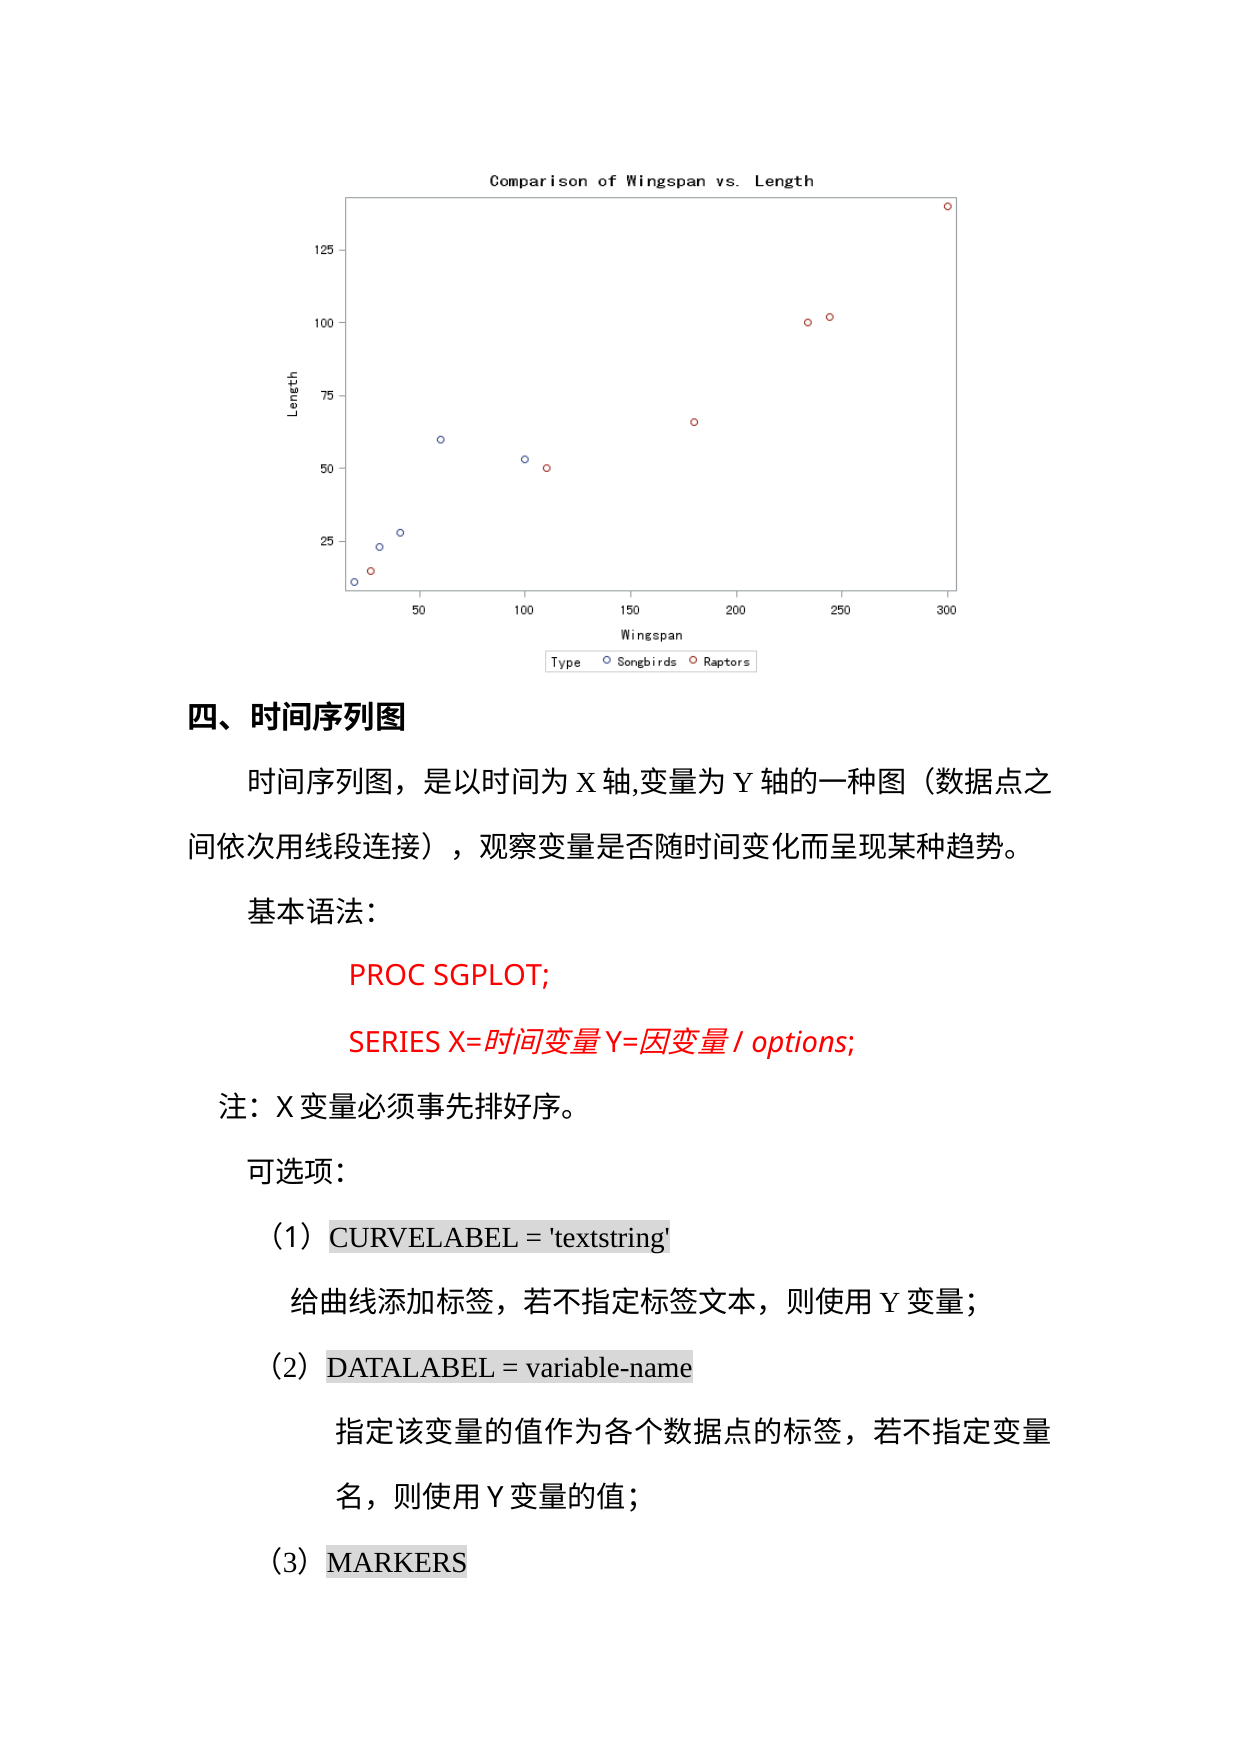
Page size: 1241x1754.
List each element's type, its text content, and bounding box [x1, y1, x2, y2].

text 给曲线添加标签，若不指定标签文本，则使用Y变量； [187, 1267, 1053, 1332]
text 四、时间序列图 [187, 682, 1053, 747]
text （3）MARKERS [187, 1527, 1053, 1592]
text 基本语法： [187, 877, 1053, 942]
text 注：X变量必须事先排好序。 [187, 1072, 1053, 1137]
picture [273, 162, 968, 679]
text （1）CURVELABEL = 'textstring' [187, 1202, 1053, 1267]
text （2）DATALABEL = variable-name [187, 1332, 1053, 1397]
text 可选项： [187, 1137, 1053, 1202]
text PROC SGPLOT; [187, 942, 1053, 1007]
text SERIES X=时间变量 Y=因变量 / options; [187, 1007, 1053, 1072]
text 时间序列图，是以时间为X轴,变量为Y轴的一种图（数据点之间依次用线段连接），观察变量是否随时间变化而呈现某种趋势。 [187, 747, 1053, 877]
text 指定该变量的值作为各个数据点的标签，若不指定变量名，则使用Y变量的值； [335, 1397, 1053, 1527]
